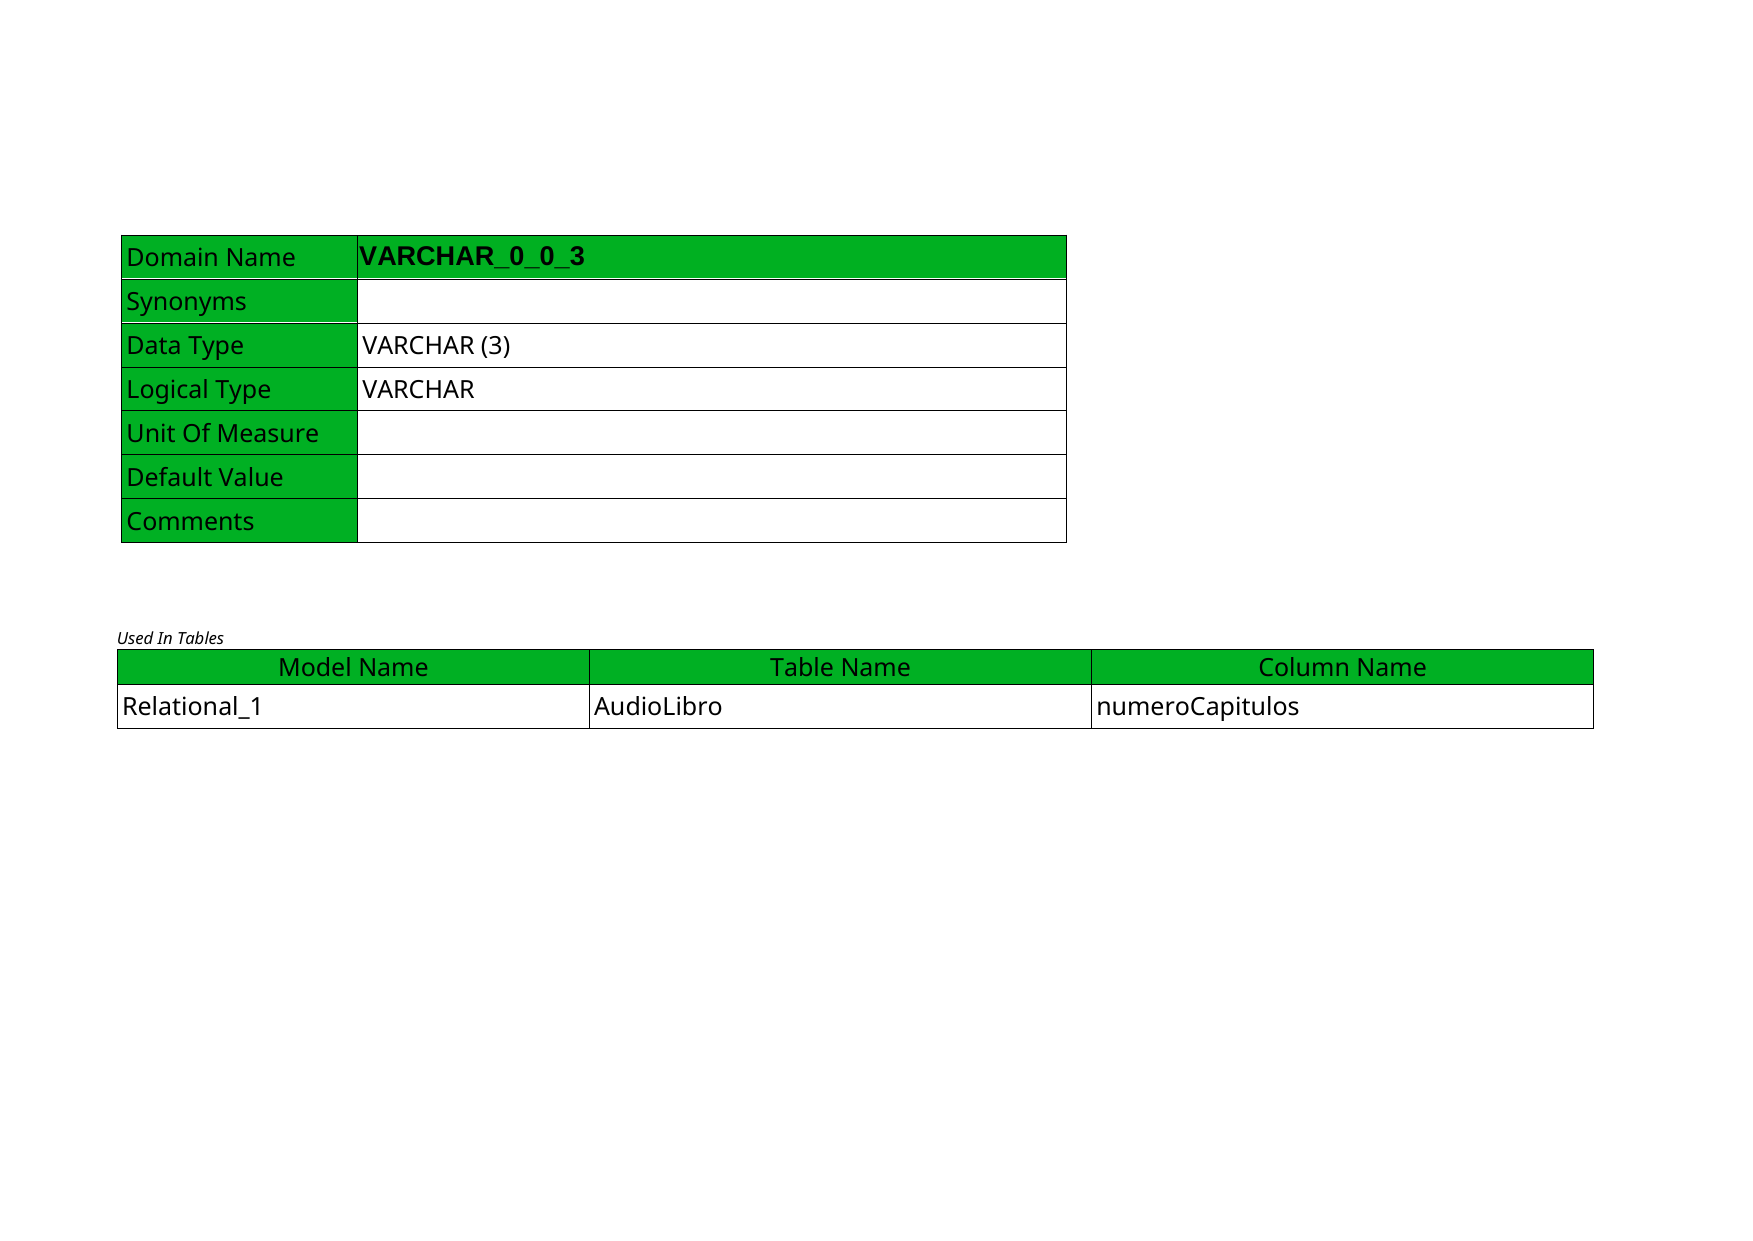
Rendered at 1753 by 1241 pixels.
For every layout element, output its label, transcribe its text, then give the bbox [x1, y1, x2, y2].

table_cell [358, 455, 1066, 498]
text Used In Tables [117, 626, 1635, 649]
table_cell Unit Of Measure [122, 411, 357, 454]
table_cell [358, 499, 1066, 542]
table_cell Relational_1 [118, 685, 589, 728]
table_cell [358, 280, 1066, 322]
table_cell [358, 411, 1066, 454]
table_cell VARCHAR [358, 368, 1066, 410]
table_cell Synonyms [122, 280, 357, 322]
table_header Table Name [590, 650, 1091, 684]
table_cell AudioLibro [590, 685, 1091, 728]
table_header VARCHAR_0_0_3 [358, 236, 1066, 278]
table_cell Comments [122, 499, 357, 542]
table_cell Data Type [122, 324, 357, 366]
table_header Model Name [118, 650, 589, 684]
table_cell VARCHAR (3) [358, 324, 1066, 366]
table_cell numeroCapitulos [1092, 685, 1593, 728]
table_cell Default Value [122, 455, 357, 498]
table_header Domain Name [122, 236, 357, 278]
table_header Column Name [1092, 650, 1593, 684]
table_cell Logical Type [122, 368, 357, 410]
